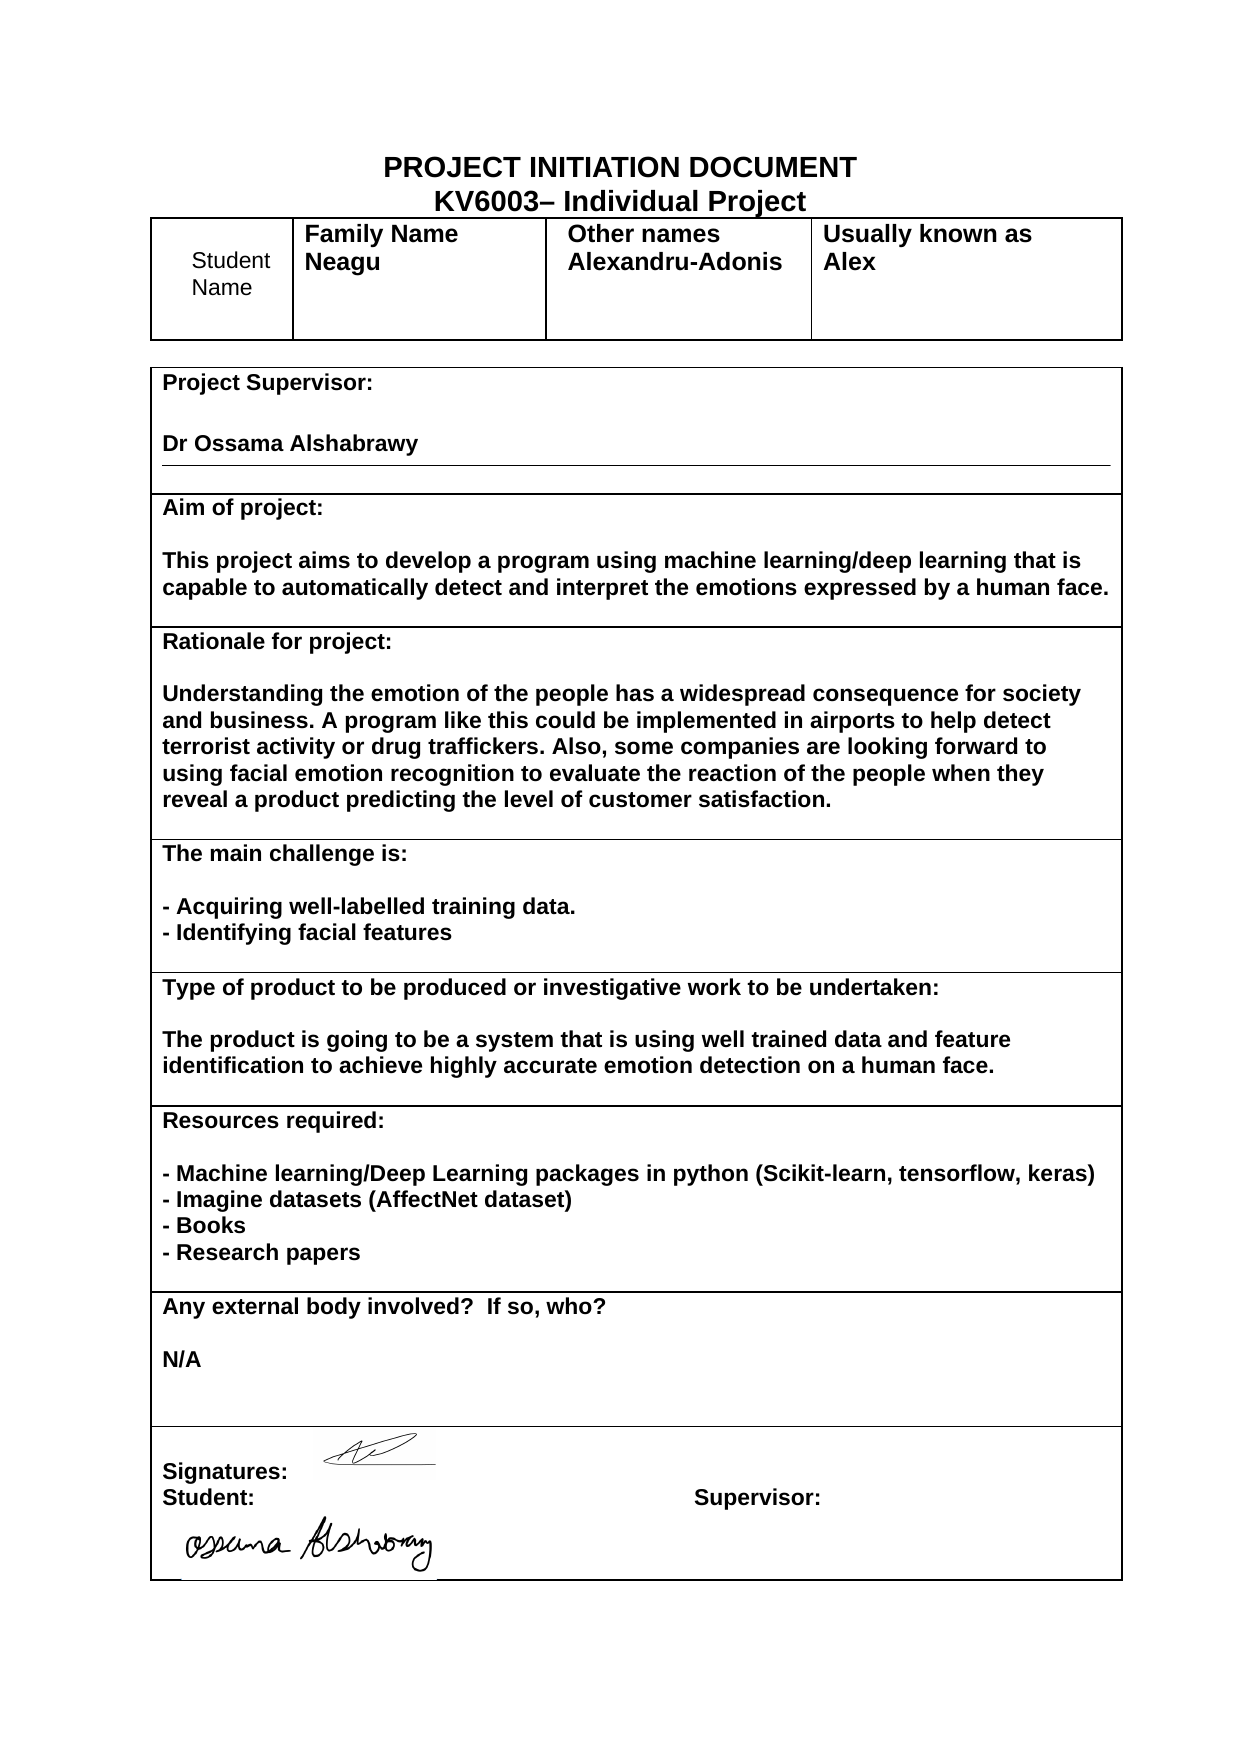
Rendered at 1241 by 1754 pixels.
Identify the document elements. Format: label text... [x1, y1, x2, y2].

table_header Other names Alexandru-Adonis [547, 219, 811, 339]
table_cell Any external body involved? If so, who? N/A [152, 1293, 1121, 1426]
table_cell Rationale for project: Understanding the emotion of the people has a widespread consequence for society and business. A program like this could be implemented in airports to help detect terrorist activity or drug traffickers. Also, some companies are looking forward to using facial emotion recognition to evaluate the reaction of the people when they reveal a product predicting the level of customer satisfaction. [152, 628, 1121, 838]
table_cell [152, 1427, 1121, 1579]
table_header Family Name Neagu [294, 219, 545, 339]
table_cell Resources required: - Machine learning/Deep Learning packages in python (Scikit-learn, tensorflow, keras) - Imagine datasets (AffectNet dataset) - Books - Research papers [152, 1107, 1121, 1291]
text KV6003– Individual Project [150, 183, 1090, 217]
table_header Student Name [152, 219, 292, 339]
table_header Usually known as Alex [812, 219, 1121, 339]
table_cell The main challenge is: - Acquiring well-labelled training data. - Identifying facial features [152, 840, 1121, 972]
table_cell Type of product to be produced or investigative work to be undertaken: The product is going to be a system that is using well trained data and feature identification to achieve highly accurate emotion detection on a human face. [152, 973, 1121, 1105]
text Project Initiation Document [150, 150, 1090, 183]
table_header Project Supervisor: Dr Ossama Alshabrawy [152, 368, 1121, 493]
table_cell Aim of project: This project aims to develop a program using machine learning/deep learning that is capable to automatically detect and interpret the emotions expressed by a human face. [152, 495, 1121, 626]
